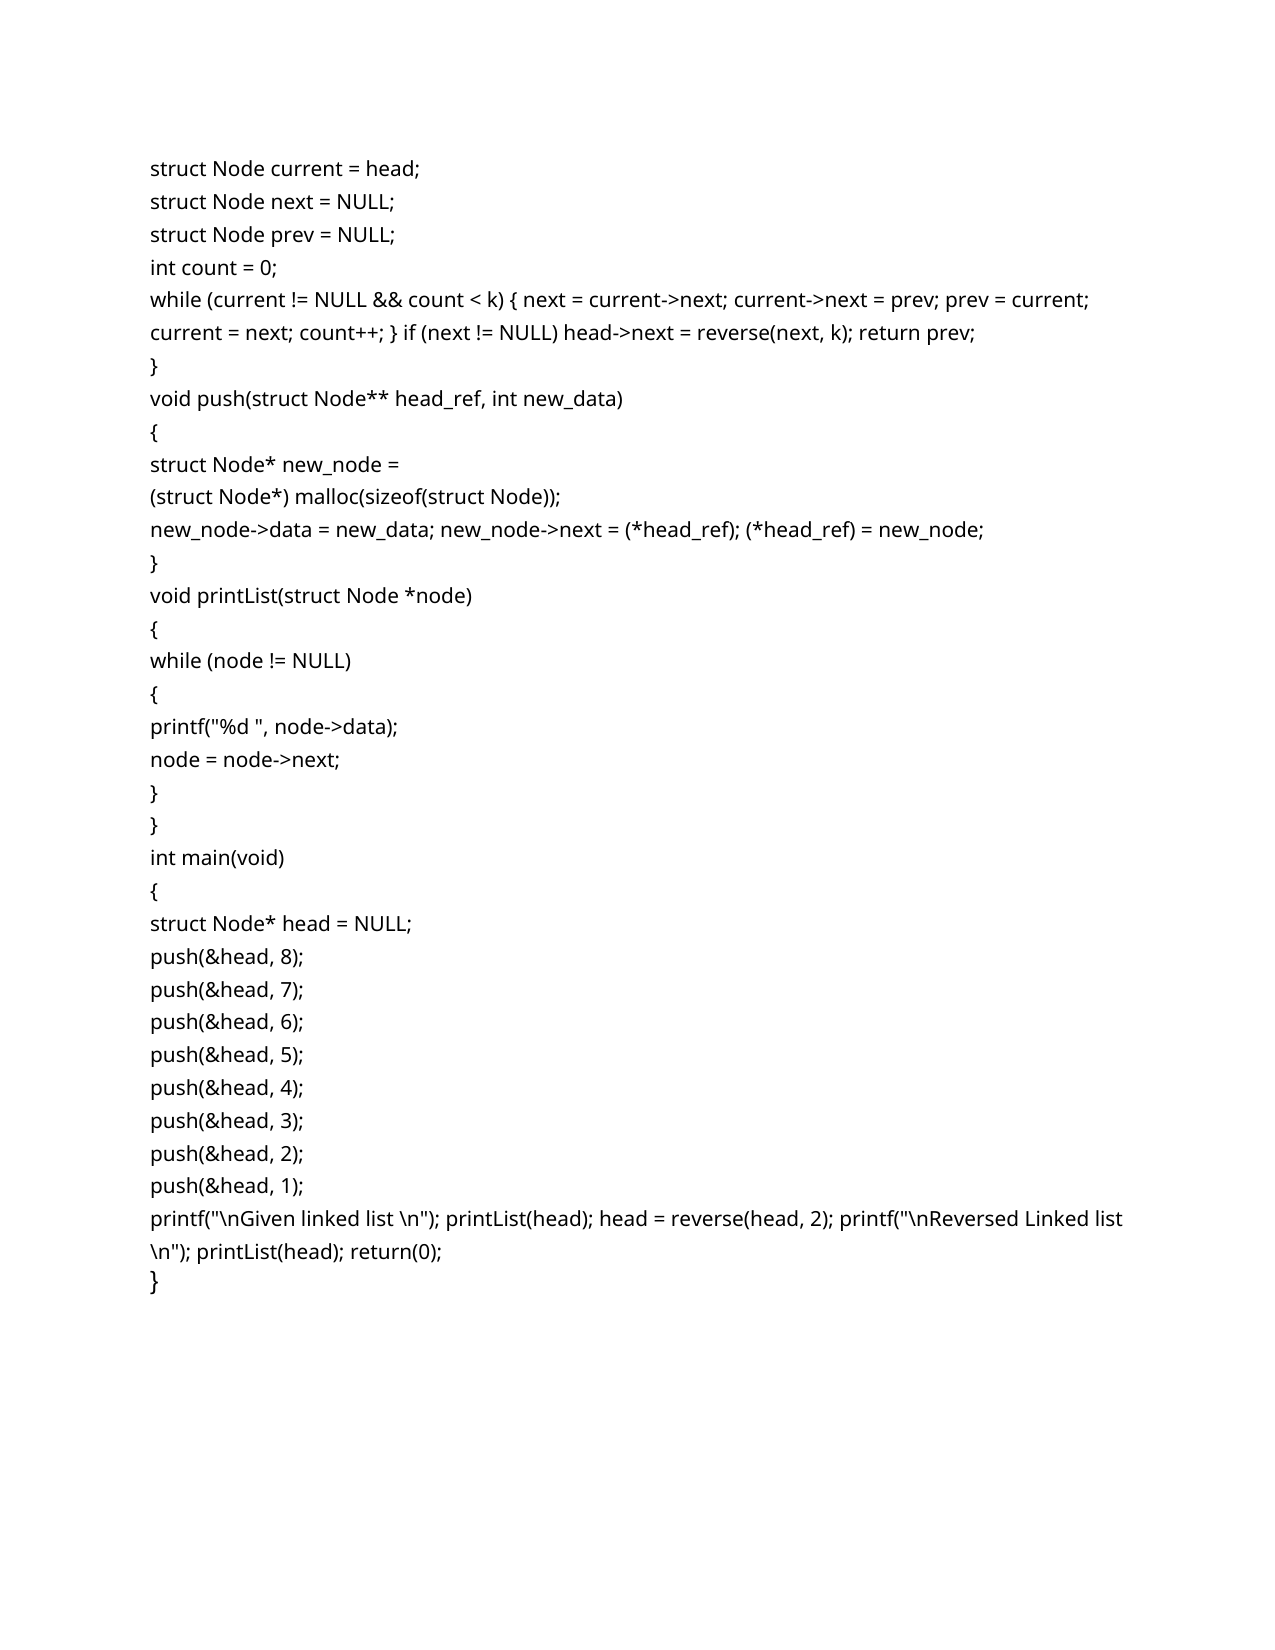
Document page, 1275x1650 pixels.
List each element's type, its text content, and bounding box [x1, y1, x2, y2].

text void push(struct Node** head_ref, int new_data) [150, 380, 1125, 412]
text (struct Node*) malloc(sizeof(struct Node)); [150, 478, 1125, 511]
text void printList(struct Node *node) [150, 577, 1125, 609]
text } [150, 347, 1125, 380]
text { [150, 609, 1125, 642]
text } [150, 544, 1125, 577]
text struct Node prev = NULL; [150, 216, 1125, 248]
text push(&head, 7); [150, 970, 1125, 1003]
text push(&head, 8); [150, 937, 1125, 970]
text printf("\nGiven linked list \n"); printList(head); head = reverse(head, 2); printf("\nReversed Linked list \n"); printList(head); return(0); [150, 1200, 1125, 1266]
text push(&head, 5); [150, 1036, 1125, 1069]
text int count = 0; [150, 248, 1125, 281]
text node = node->next; [150, 741, 1125, 773]
text } [150, 1266, 1125, 1294]
text push(&head, 4); [150, 1069, 1125, 1102]
text { [150, 872, 1125, 905]
text struct Node* head = NULL; [150, 905, 1125, 937]
text struct Node current = head; [150, 150, 1125, 183]
text struct Node next = NULL; [150, 183, 1125, 216]
text while (current != NULL && count < k) { next = current->next; current->next = prev; prev = current; current = next; count++; } if (next != NULL) head->next = reverse(next, k); return prev; [150, 281, 1125, 347]
text } [150, 773, 1125, 806]
text int main(void) [150, 839, 1125, 872]
text while (node != NULL) [150, 642, 1125, 675]
text } [150, 806, 1125, 839]
text push(&head, 3); [150, 1102, 1125, 1134]
text { [150, 675, 1125, 708]
text { [150, 412, 1125, 445]
text push(&head, 6); [150, 1003, 1125, 1036]
text new_node->data = new_data; new_node->next = (*head_ref); (*head_ref) = new_node; [150, 511, 1125, 544]
text push(&head, 2); [150, 1134, 1125, 1167]
text push(&head, 1); [150, 1167, 1125, 1200]
text struct Node* new_node = [150, 445, 1125, 478]
text printf("%d ", node->data); [150, 708, 1125, 741]
